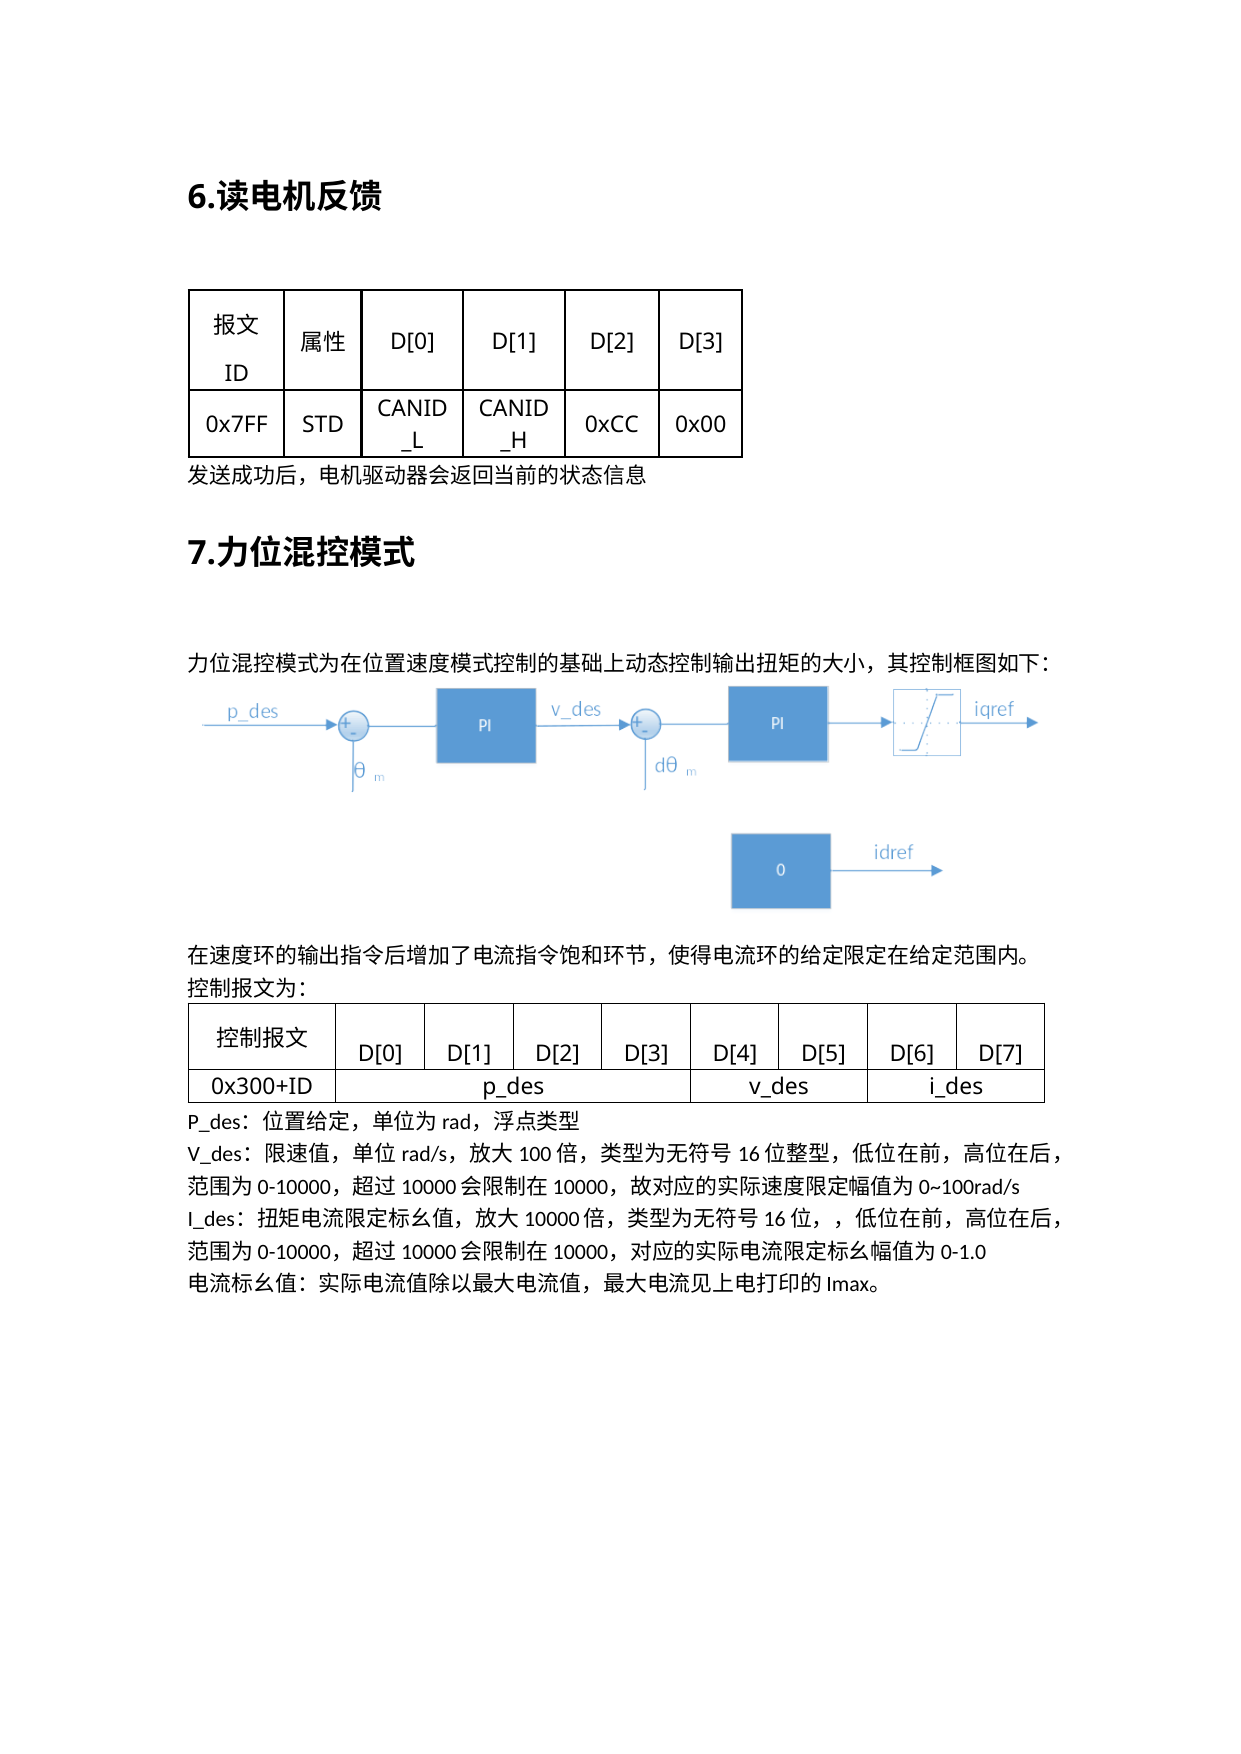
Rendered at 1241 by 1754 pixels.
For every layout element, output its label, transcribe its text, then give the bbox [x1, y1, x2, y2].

text P_des：位置给定，单位为rad，浮点类型 [187, 1103, 1053, 1136]
table_header D[0] [363, 291, 462, 389]
table_header D[7] [957, 1004, 1044, 1069]
table_cell 0x7FF [190, 391, 283, 456]
text 控制报文为： [187, 970, 1053, 1003]
table_header 报文ID [190, 291, 283, 389]
text 力位混控模式为在位置速度模式控制的基础上动态控制输出扭矩的大小，其控制框图如下： [187, 645, 1053, 678]
table_header D[3] [602, 1004, 690, 1069]
table_cell CANID_L [363, 391, 462, 456]
text V_des：限速值，单位rad/s，放大100倍，类型为无符号16位整型，低位在前，高位在后，范围为0-10000，超过10000会限制在10000，故对应的实际速度限定幅值为0~100rad/s [187, 1136, 1053, 1201]
text 在速度环的输出指令后增加了电流指令饱和环节，使得电流环的给定限定在给定范围内。 [187, 678, 1053, 970]
table_header D[6] [868, 1004, 956, 1069]
table_header D[0] [336, 1004, 424, 1069]
subtitle 6.读电机反馈 [187, 162, 1053, 227]
table_header D[4] [691, 1004, 778, 1069]
table_cell p_des [336, 1070, 690, 1102]
table_cell 0xCC [566, 391, 658, 456]
table_header D[2] [566, 291, 658, 389]
table_cell i_des [868, 1070, 1044, 1102]
table_cell v_des [691, 1070, 867, 1102]
table_cell 0x00 [660, 391, 741, 456]
table_header D[1] [464, 291, 564, 389]
table_header D[5] [779, 1004, 867, 1069]
table_header D[3] [660, 291, 741, 389]
table_header D[1] [425, 1004, 513, 1069]
table_header 控制报文 [189, 1004, 335, 1069]
subtitle 7.力位混控模式 [187, 518, 1053, 583]
table_header 属性 [285, 291, 360, 389]
table_cell CANID_H [464, 391, 564, 456]
text I_des：扭矩电流限定标幺值，放大10000倍，类型为无符号16位，，低位在前，高位在后，范围为0-10000，超过10000会限制在10000，对应的实际电流限定标幺幅值为0-1.0 [187, 1201, 1053, 1266]
text 电流标幺值：实际电流值除以最大电流值，最大电流见上电打印的Imax。 [187, 1266, 1053, 1298]
table_cell STD [285, 391, 360, 456]
table_cell 0x300+ID [189, 1070, 335, 1102]
table_header D[2] [514, 1004, 601, 1069]
text 发送成功后，电机驱动器会返回当前的状态信息 [187, 458, 1053, 491]
